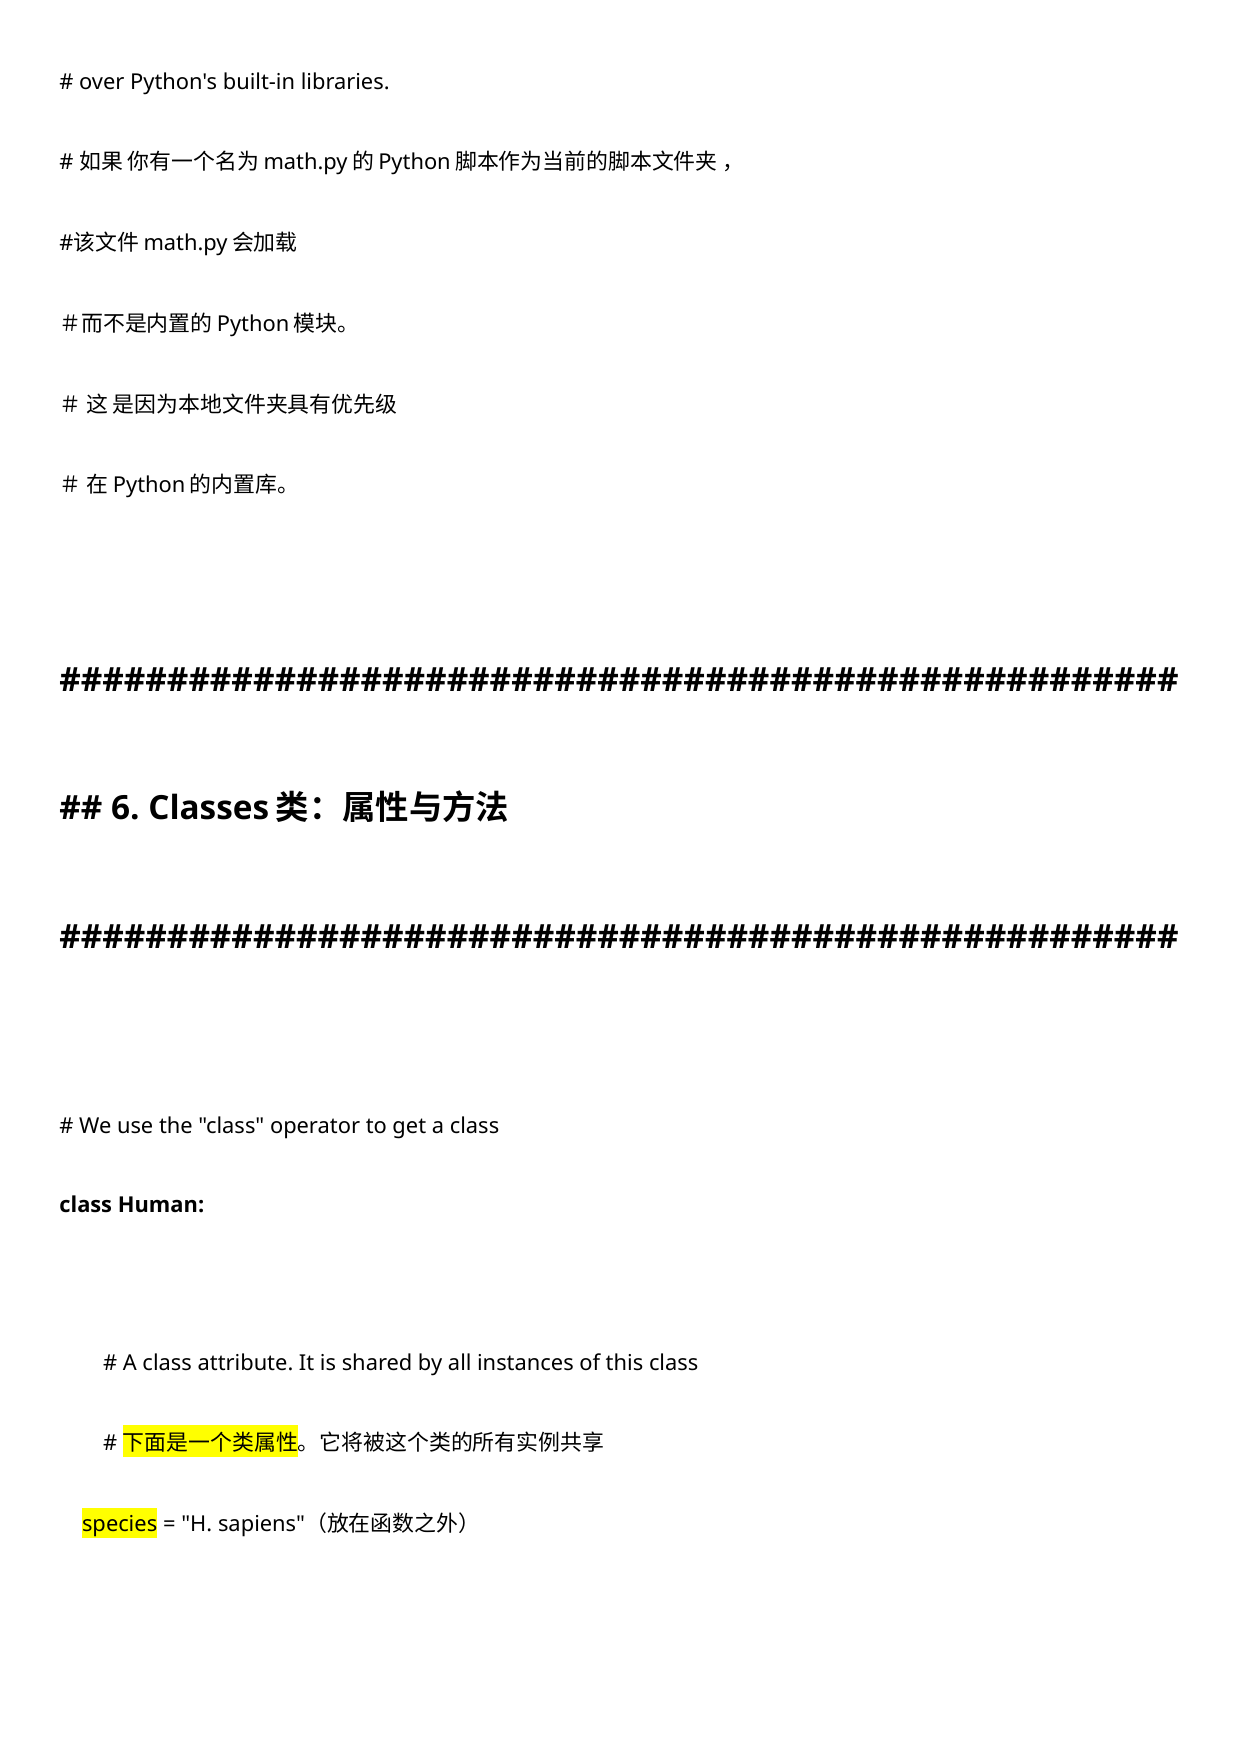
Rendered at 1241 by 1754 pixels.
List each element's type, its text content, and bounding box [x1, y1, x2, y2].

text #################################################### [59, 903, 1181, 968]
text # We use the "class" operator to get a class [59, 1109, 1181, 1141]
text #该文件math.py会加载 [59, 224, 1181, 257]
text # over Python's built-in libraries. [59, 64, 1181, 97]
text class Human: [59, 1188, 1181, 1220]
text ＃ 在 Python的内置库。 [59, 467, 1181, 499]
text #################################################### [59, 548, 1181, 711]
text ## 6. Classes类：属性与方法 [59, 773, 1181, 838]
text ＃而不是内置的Python模块。 [59, 305, 1181, 338]
text species = "H. sapiens"（放在函数之外） [59, 1506, 1181, 1538]
text ＃ 这 是因为本地文件夹具有优先级 [59, 386, 1181, 419]
text # A class attribute. It is shared by all instances of this class [59, 1346, 1181, 1378]
text # 下面是一个类属性。它将被这个类的所有实例共享 [59, 1424, 1181, 1457]
text # 如果 你有一个名为math.py的Python脚本作为当前的脚本文件夹 ， [59, 143, 1181, 176]
